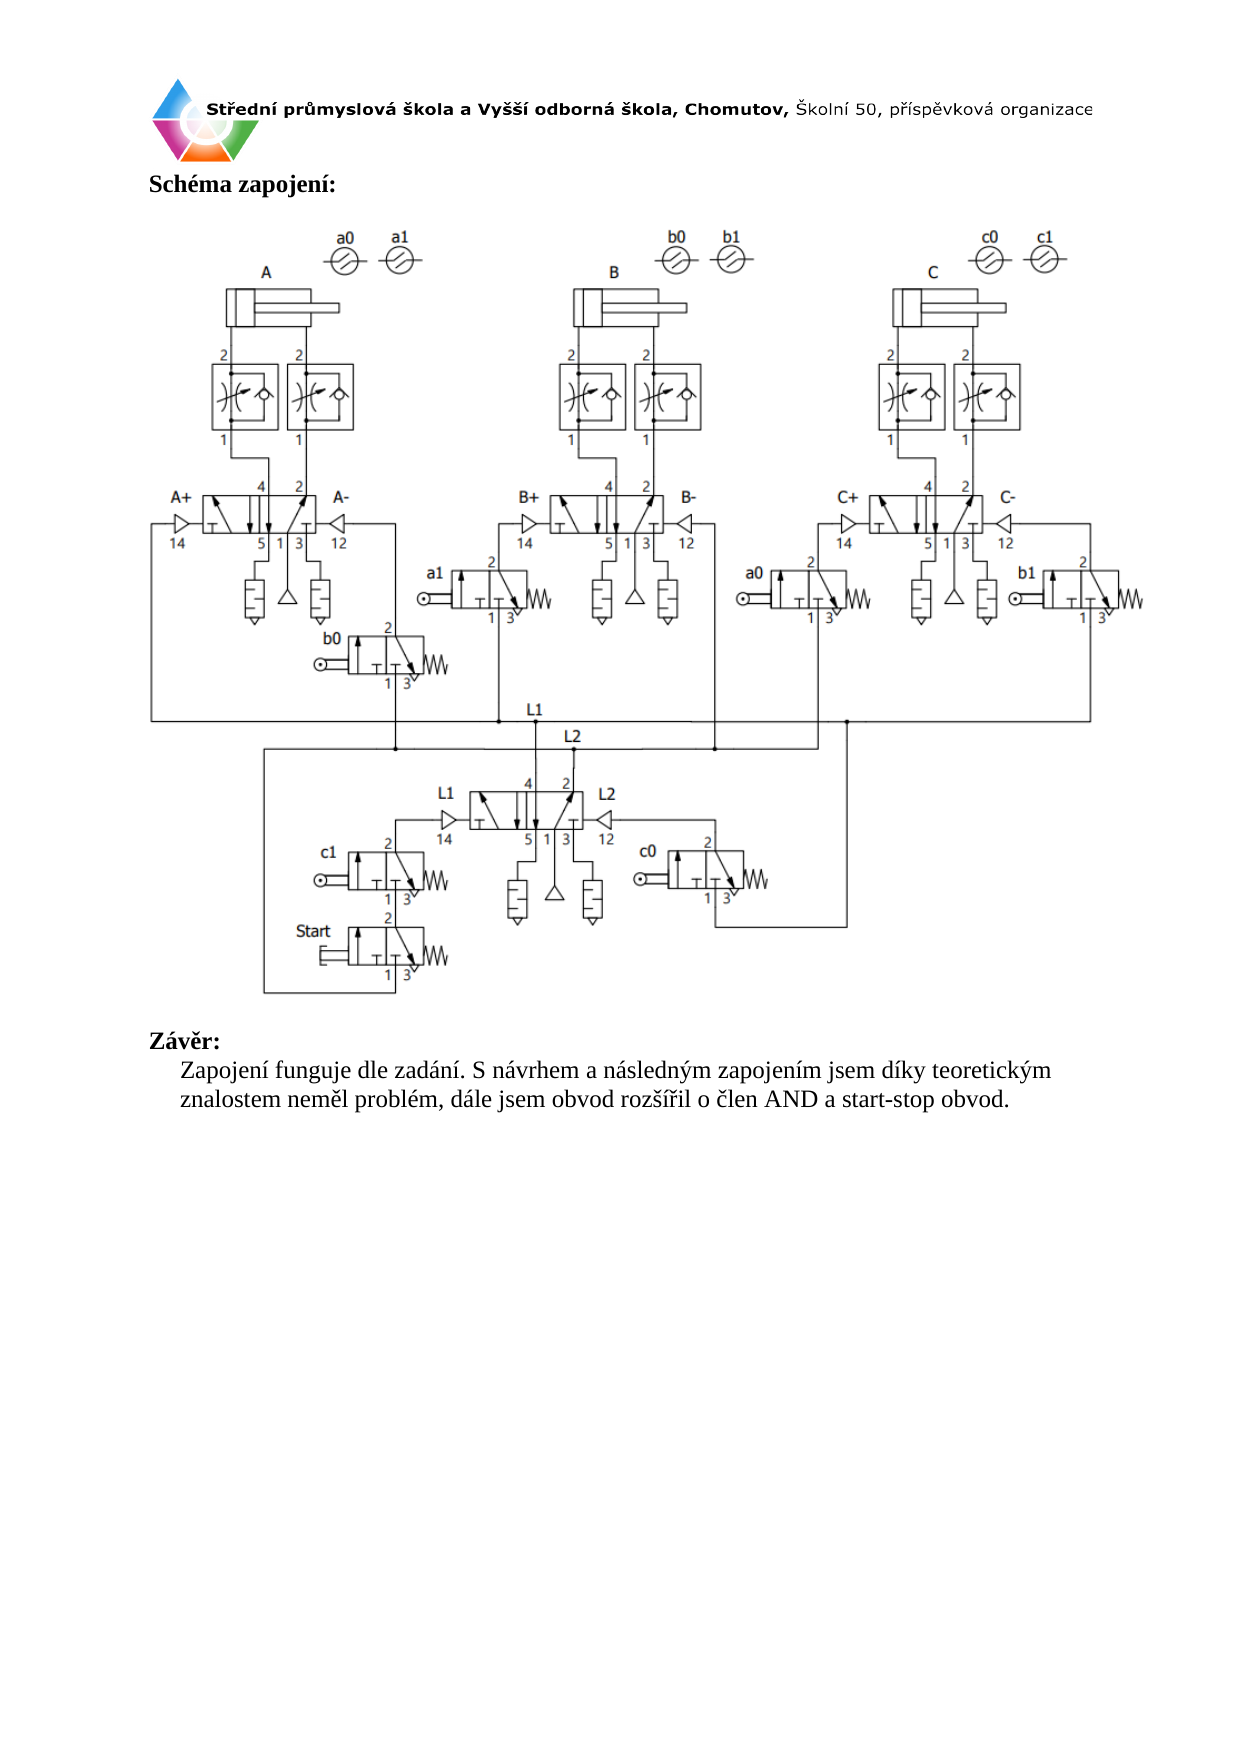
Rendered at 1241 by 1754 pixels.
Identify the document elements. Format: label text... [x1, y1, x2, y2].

text Závěr: [148, 1026, 1092, 1055]
picture [148, 73, 1093, 169]
text Schéma zapojení: [148, 169, 1092, 198]
text Zapojení funguje dle zadání. S návrhem a následným zapojením jsem díky teoretickým znalostem neměl problém, dále jsem obvod rozšířil o člen AND a start-stop obvod. [180, 1055, 1092, 1113]
picture [148, 227, 1147, 998]
